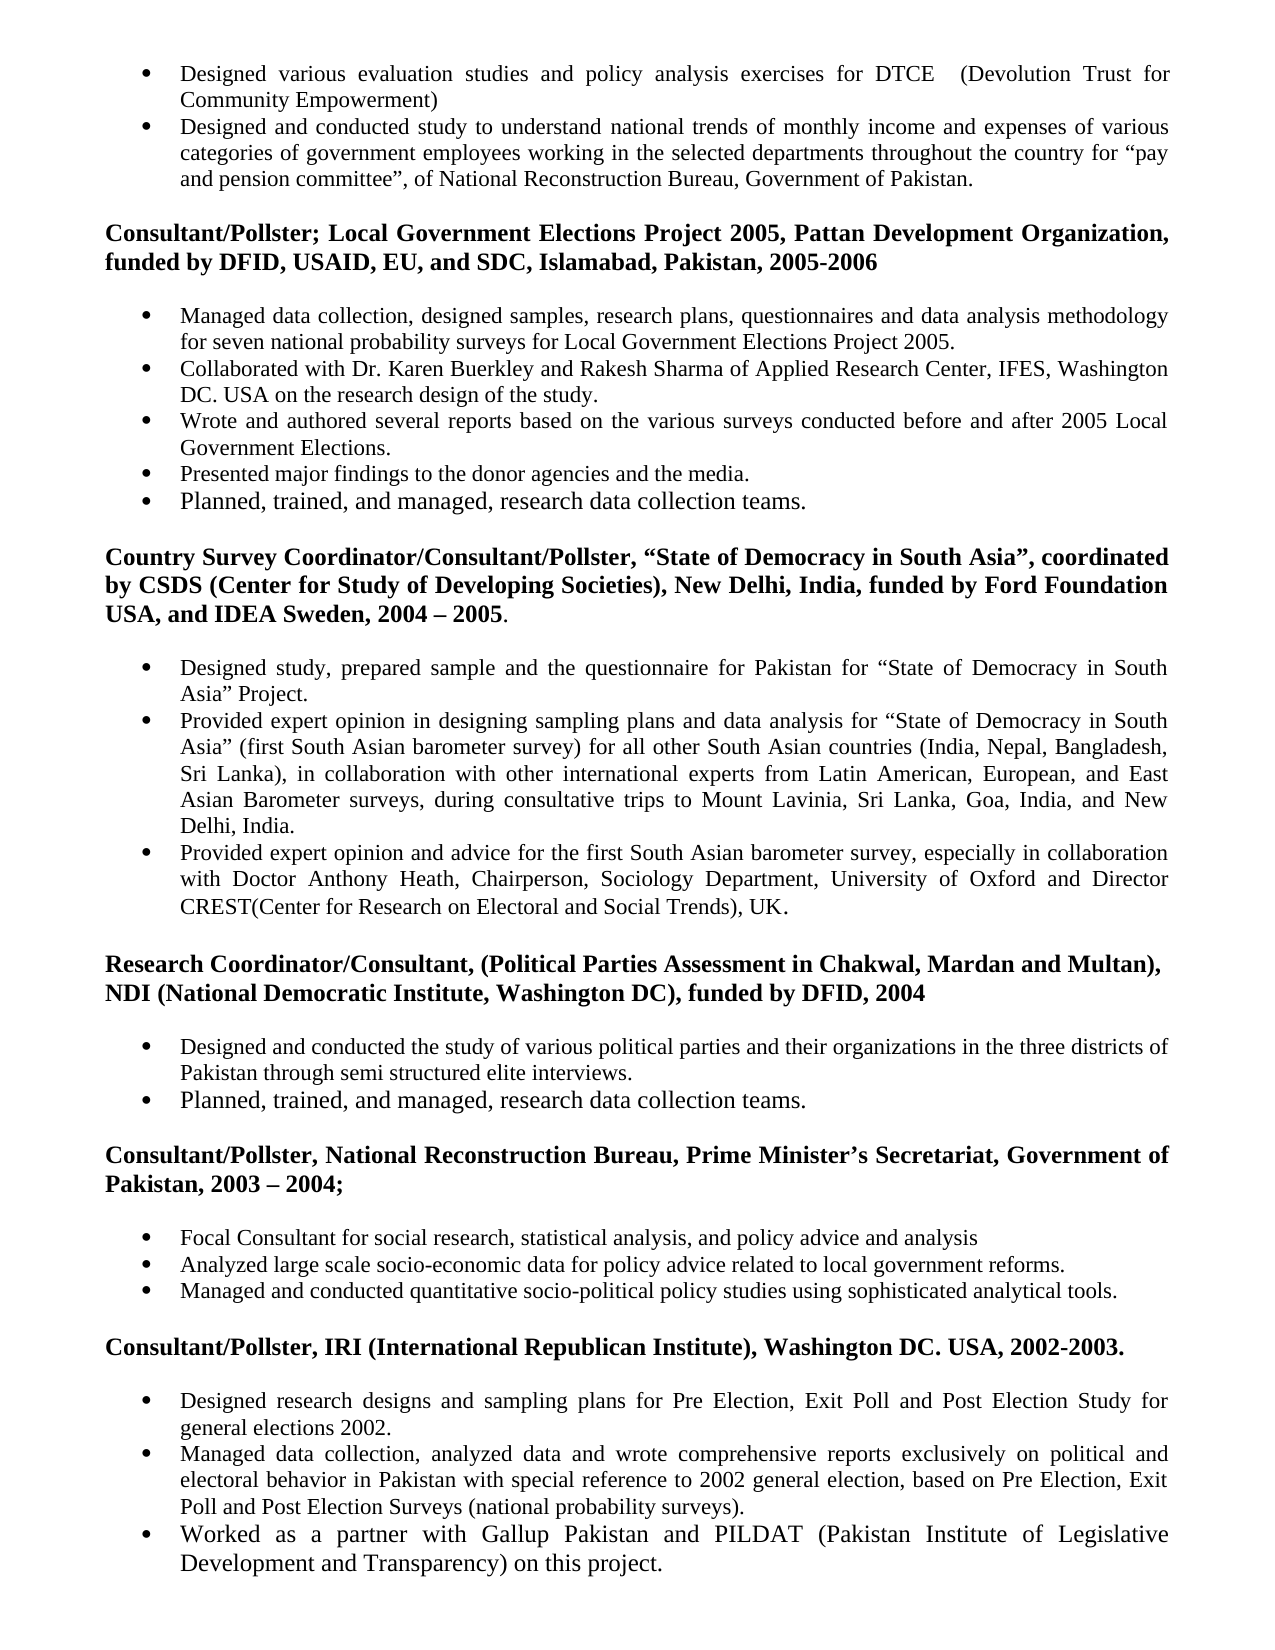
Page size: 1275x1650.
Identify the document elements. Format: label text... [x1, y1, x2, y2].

list Designed and conducted the study of various political parties and their organizations in the three districts of through semi structured elite interviews. [142, 1033, 1170, 1085]
text Consultant/Pollster, National Reconstruction Bureau, Prime Minister’s Secretariat, Government of Pakistan, 2003 – 2004; [105, 1141, 1170, 1198]
list Managed data collection, analyzed data and wrote comprehensive reports exclusively on political and electoral behavior in with special reference to 2002 general election, based on Pre Election, Exit Poll and Post Election Surveys (national probability surveys). [142, 1440, 1170, 1519]
text Research Coordinator/Consultant, (Political Parties Assessment in Chakwal, Mardan and Multan), NDI (National Democratic Institute, Washington DC), funded by DFID, 2004 [105, 949, 1170, 1006]
list Worked as a partner with and PILDAT (Pakistan Institute of Legislative Development and Transparency) on this project. [142, 1519, 1170, 1577]
text Consultant/Pollster, IRI (International Republican Institute), Washington DC. , 2002-2003. [105, 1332, 1170, 1361]
list Managed data collection, designed samples, research plans, questionnaires and data analysis methodology for seven national probability surveys for Local Government Elections Project 2005. [142, 302, 1170, 355]
list Presented major findings to the donor agencies and the media. [142, 460, 1170, 486]
list Collaborated with Dr. Karen Buerkley and Rakesh Sharma of Applied Research Center, IFES, Washington DC. on the research design of the study. [142, 355, 1170, 407]
list Designed research designs and sampling plans for Pre Election, Exit Poll and Post Election Study for general elections 2002. [142, 1387, 1170, 1440]
list Designed and conducted study to understand national trends of monthly income and expenses of various categories of government employees working in the selected departments throughout the country for “pay and pension committee”, of National Reconstruction Bureau, Government of Pakistan. [142, 113, 1170, 192]
text Country Survey Coordinator/Consultant/Pollster, “State of in South Asia”, coordinated by CSDS (Center for Study of Developing Societies), , , funded by Ford Foundation , and IDEA , 2004 – 2005. [105, 542, 1170, 628]
list Provided expert opinion in designing sampling plans and data analysis for “State of Democracy in South Asia” (first South Asian barometer survey) for all other South Asian countries (India, Nepal, Bangladesh, Sri Lanka), in collaboration with other international experts from Latin American, European, and East Asian Barometer surveys, during consultative trips to Mount Lavinia, Sri Lanka, Goa, India, and New Delhi, India. [142, 707, 1170, 839]
list Designed study, prepared sample and the questionnaire for for “State of in ” Project. [142, 654, 1170, 707]
list Designed various evaluation studies and policy analysis exercises for DTCE (Devolution Trust for Community Empowerment) [142, 60, 1170, 113]
text Consultant/Pollster; Local Government Elections Project 2005, Pattan Development Organization, funded by DFID, USAID, EU, and SDC, Islamabad, Pakistan, 2005-2006 [105, 218, 1170, 276]
list Planned, trained, and managed, research data collection teams. [142, 486, 1170, 515]
list Provided expert opinion and advice for the first South Asian barometer survey, especially in collaboration with Doctor Anthony Heath, Chairperson, Sociology Department, University of Oxford and Director CREST(Center for Research on Electoral and Social Trends), UK. [142, 839, 1170, 920]
list Managed and conducted quantitative socio-political policy studies using sophisticated analytical tools. [142, 1277, 1170, 1303]
list Analyzed large scale socio-economic data for policy advice related to local government reforms. [142, 1251, 1170, 1277]
list Planned, trained, and managed, research data collection teams. [142, 1085, 1170, 1114]
list Focal Consultant for social research, statistical analysis, and policy advice and analysis [142, 1224, 1170, 1251]
list Wrote and authored several reports based on the various surveys conducted before and after 2005 Local Government Elections. [142, 407, 1170, 460]
